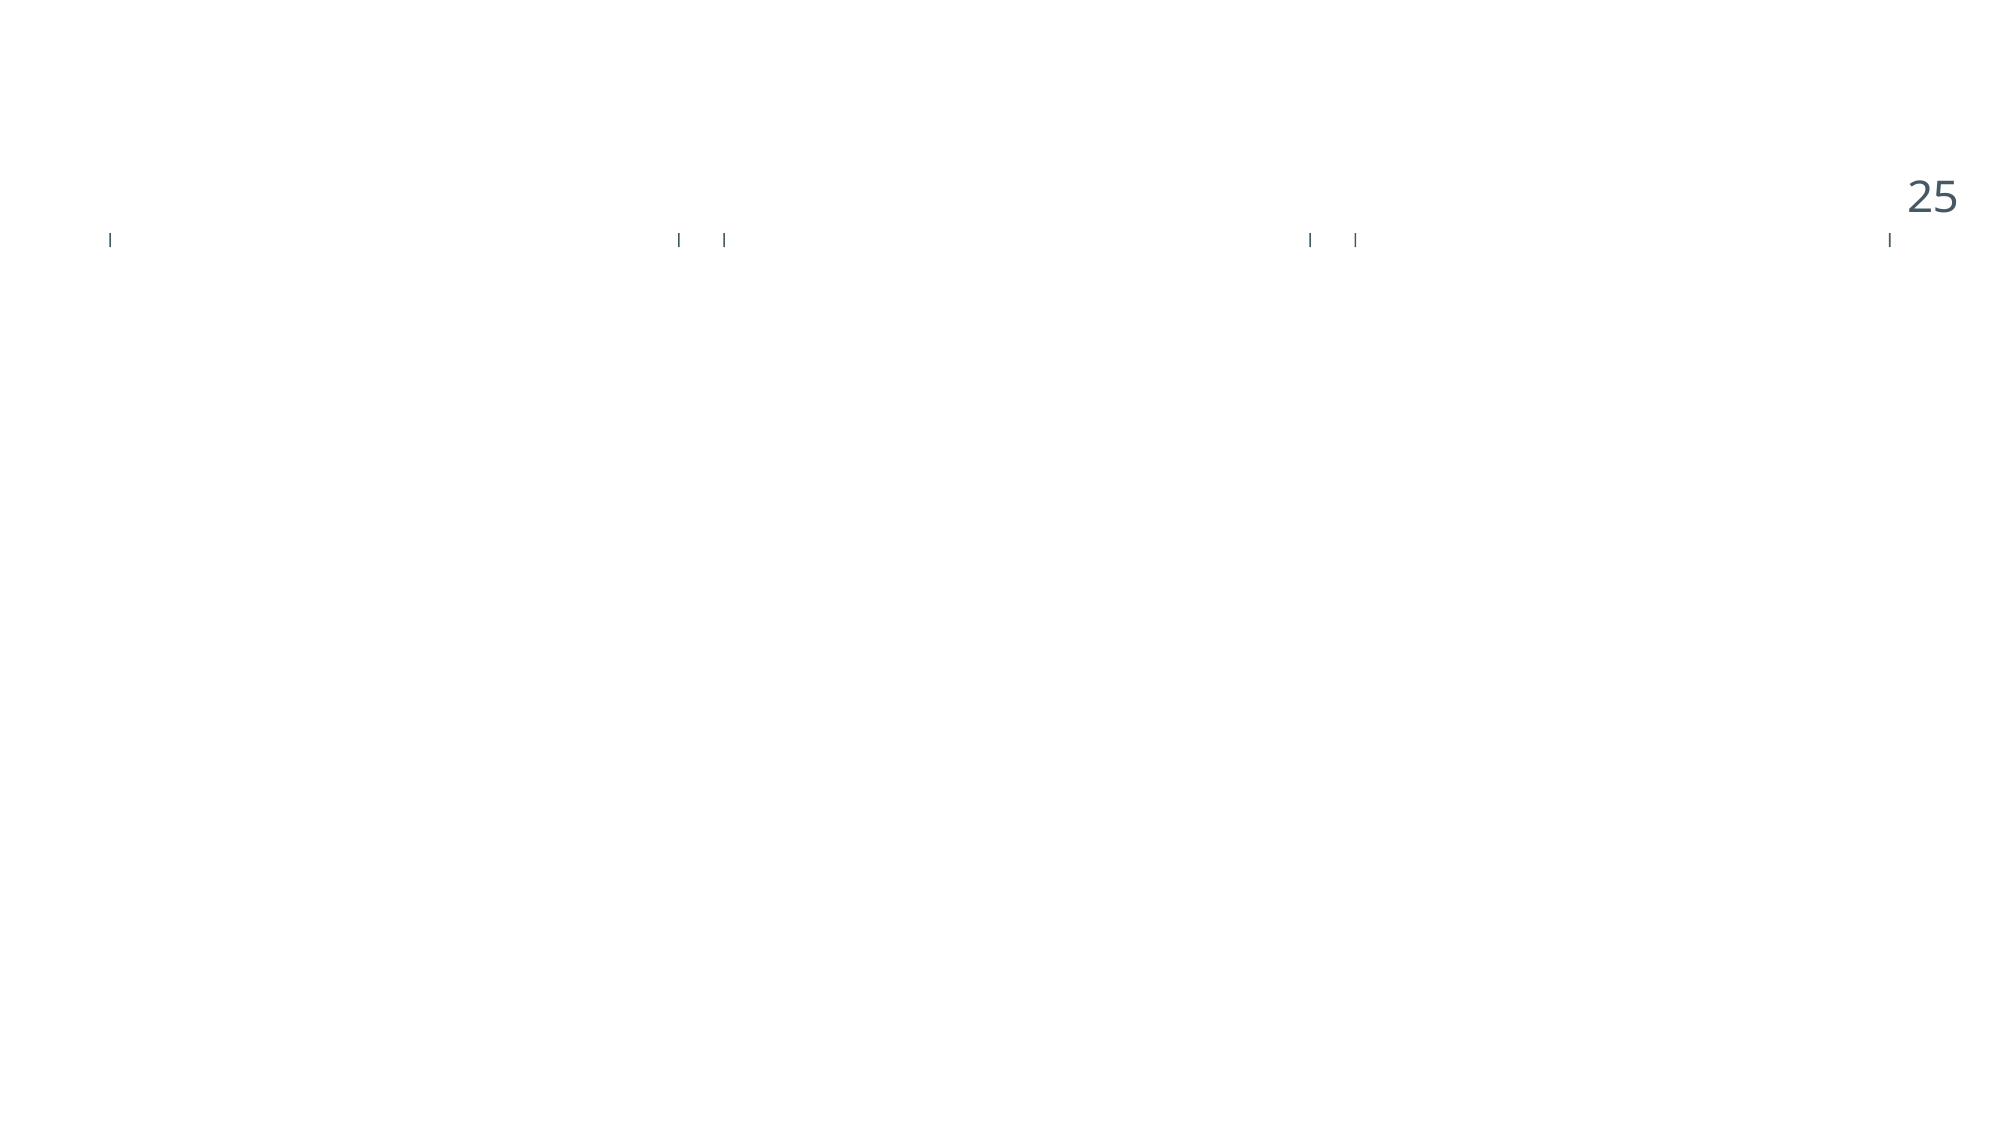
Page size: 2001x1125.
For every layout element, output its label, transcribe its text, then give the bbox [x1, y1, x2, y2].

text 25 [0, 166, 1959, 225]
